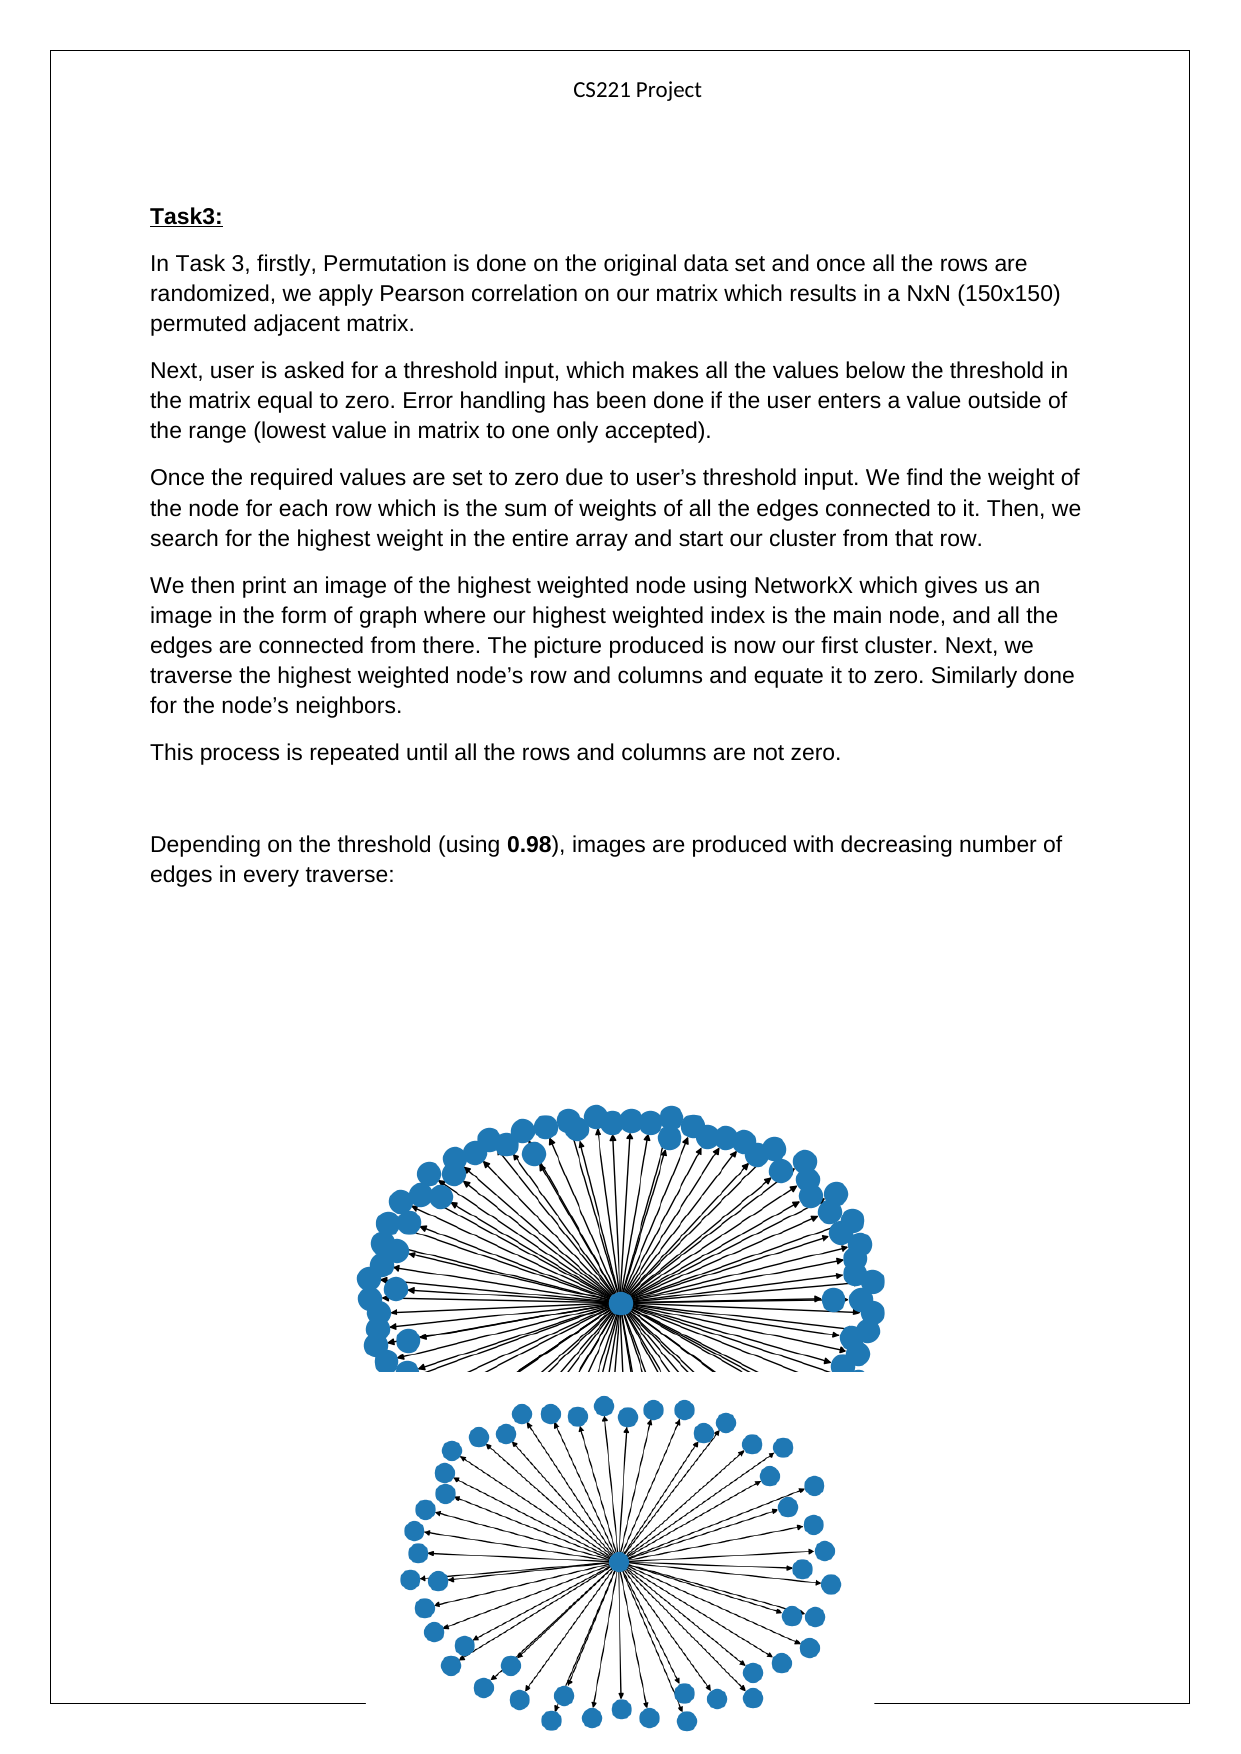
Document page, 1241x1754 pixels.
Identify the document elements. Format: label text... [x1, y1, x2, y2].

text This process is repeated until all the rows and columns are not zero. [150, 739, 1090, 766]
text Depending on the threshold (using 0.98), images are produced with decreasing number of edges in every traverse: [150, 831, 1090, 888]
text In Task 3, firstly, Permutation is done on the original data set and once all the rows are randomized, we apply Pearson correlation on our matrix which results in a NxN (150x150) permuted adjacent matrix. [150, 250, 1090, 336]
text We then print an image of the highest weighted node using NetworkX which gives us an image in the form of graph where our highest weighted index is the main node, and all the edges are connected from there. The picture produced is now our first cluster. Next, we traverse the highest weighted node’s row and columns and equate it to zero. Similarly done for the node’s neighbors. [150, 572, 1090, 719]
text Next, user is asked for a threshold input, which makes all the values below the threshold in the matrix equal to zero. Error handling has been done if the user enters a value outside of the range (lowest value in matrix to one only accepted). [150, 357, 1090, 444]
text Once the required values are set to zero due to user’s threshold input. We find the weight of the node for each row which is the sum of weights of all the edges connected to it. Then, we search for the highest weight in the entire array and start our cluster from that row. [150, 464, 1090, 551]
text Task3: [150, 203, 1090, 229]
picture [316, 1076, 925, 1754]
